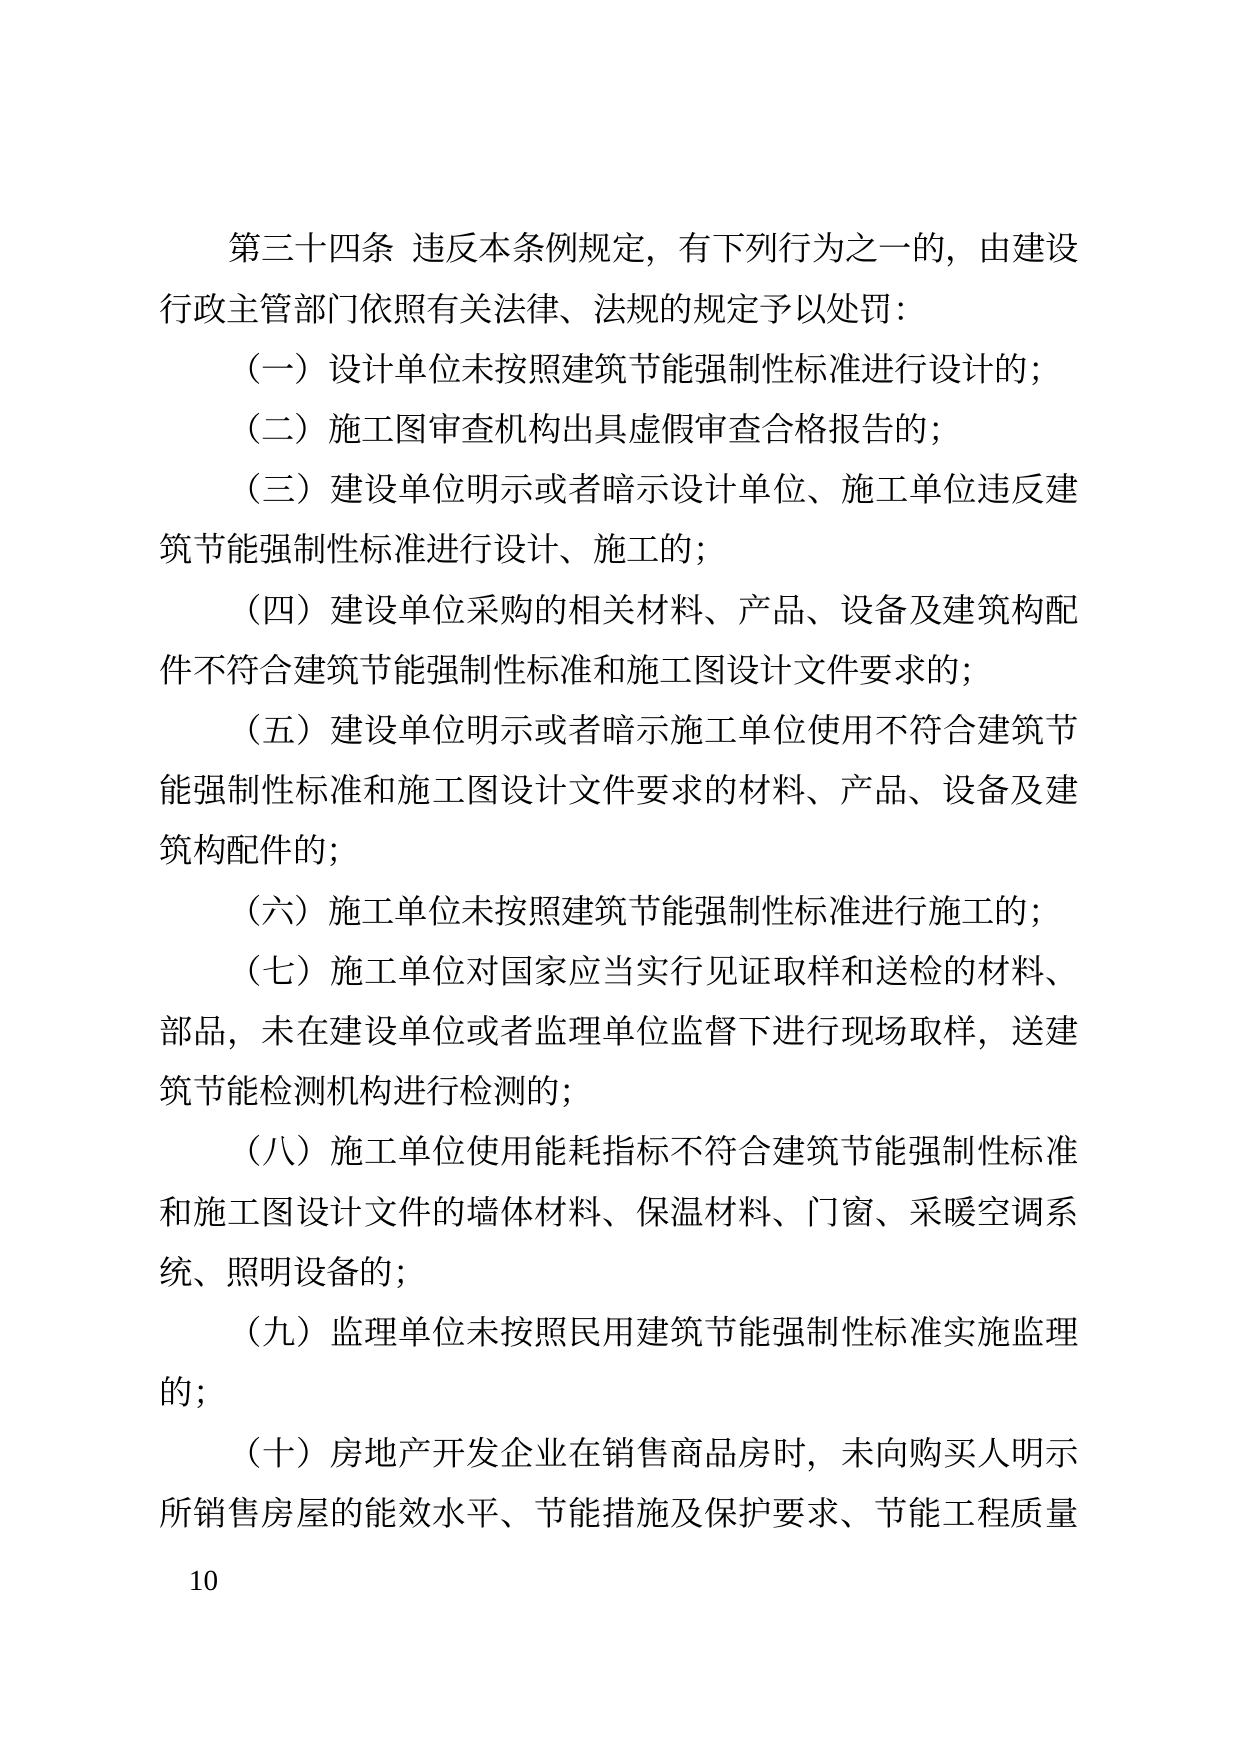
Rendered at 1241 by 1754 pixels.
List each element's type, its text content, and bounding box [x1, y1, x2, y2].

text （五）建设单位明示或者暗示施工单位使用不符合建筑节能强制性标准和施工图设计文件要求的材料、产品、设备及建筑构配件的； [159, 694, 1081, 875]
text （二）施工图审查机构出具虚假审查合格报告的； [159, 393, 1081, 453]
text （六）施工单位未按照建筑节能强制性标准进行施工的； [159, 875, 1081, 935]
text （一）设计单位未按照建筑节能强制性标准进行设计的； [159, 333, 1081, 393]
text （九）监理单位未按照民用建筑节能强制性标准实施监理的； [159, 1296, 1081, 1417]
text 第三十四条 违反本条例规定，有下列行为之一的，由建设行政主管部门依照有关法律、法规的规定予以处罚： [159, 213, 1081, 333]
text （四）建设单位采购的相关材料、产品、设备及建筑构配件不符合建筑节能强制性标准和施工图设计文件要求的； [159, 574, 1081, 694]
text （七）施工单位对国家应当实行见证取样和送检的材料、部品，未在建设单位或者监理单位监督下进行现场取样，送建筑节能检测机构进行检测的； [159, 935, 1081, 1116]
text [159, 1417, 1081, 1537]
text （八）施工单位使用能耗指标不符合建筑节能强制性标准和施工图设计文件的墙体材料、保温材料、门窗、采暖空调系统、照明设备的； [159, 1116, 1081, 1296]
text （三）建设单位明示或者暗示设计单位、施工单位违反建筑节能强制性标准进行设计、施工的； [159, 453, 1081, 574]
